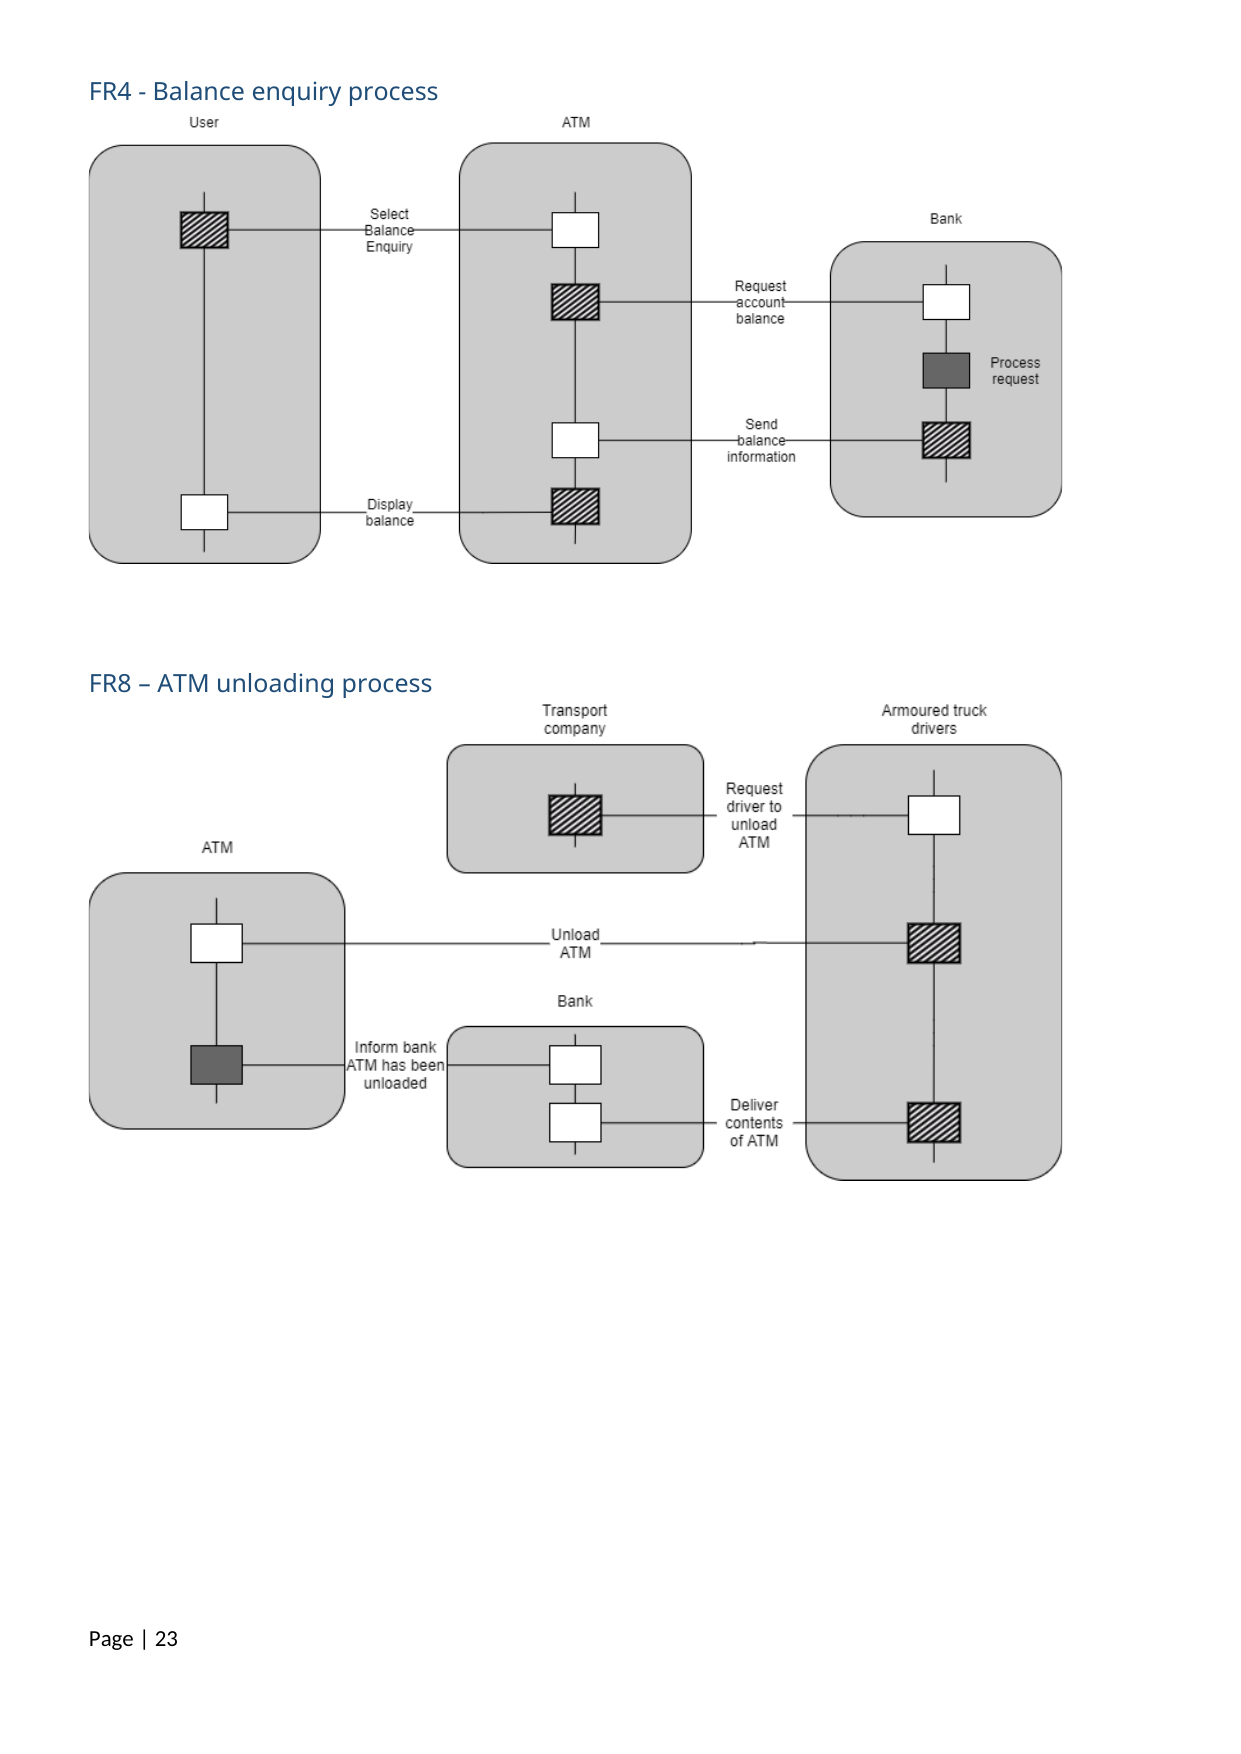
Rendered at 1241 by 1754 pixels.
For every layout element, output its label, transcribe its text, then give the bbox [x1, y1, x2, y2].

picture [88, 110, 1063, 564]
subtitle FR8 – ATM unloading process [89, 666, 1152, 700]
subtitle FR4 - Balance enquiry process [89, 74, 1152, 108]
picture [88, 702, 1063, 1181]
